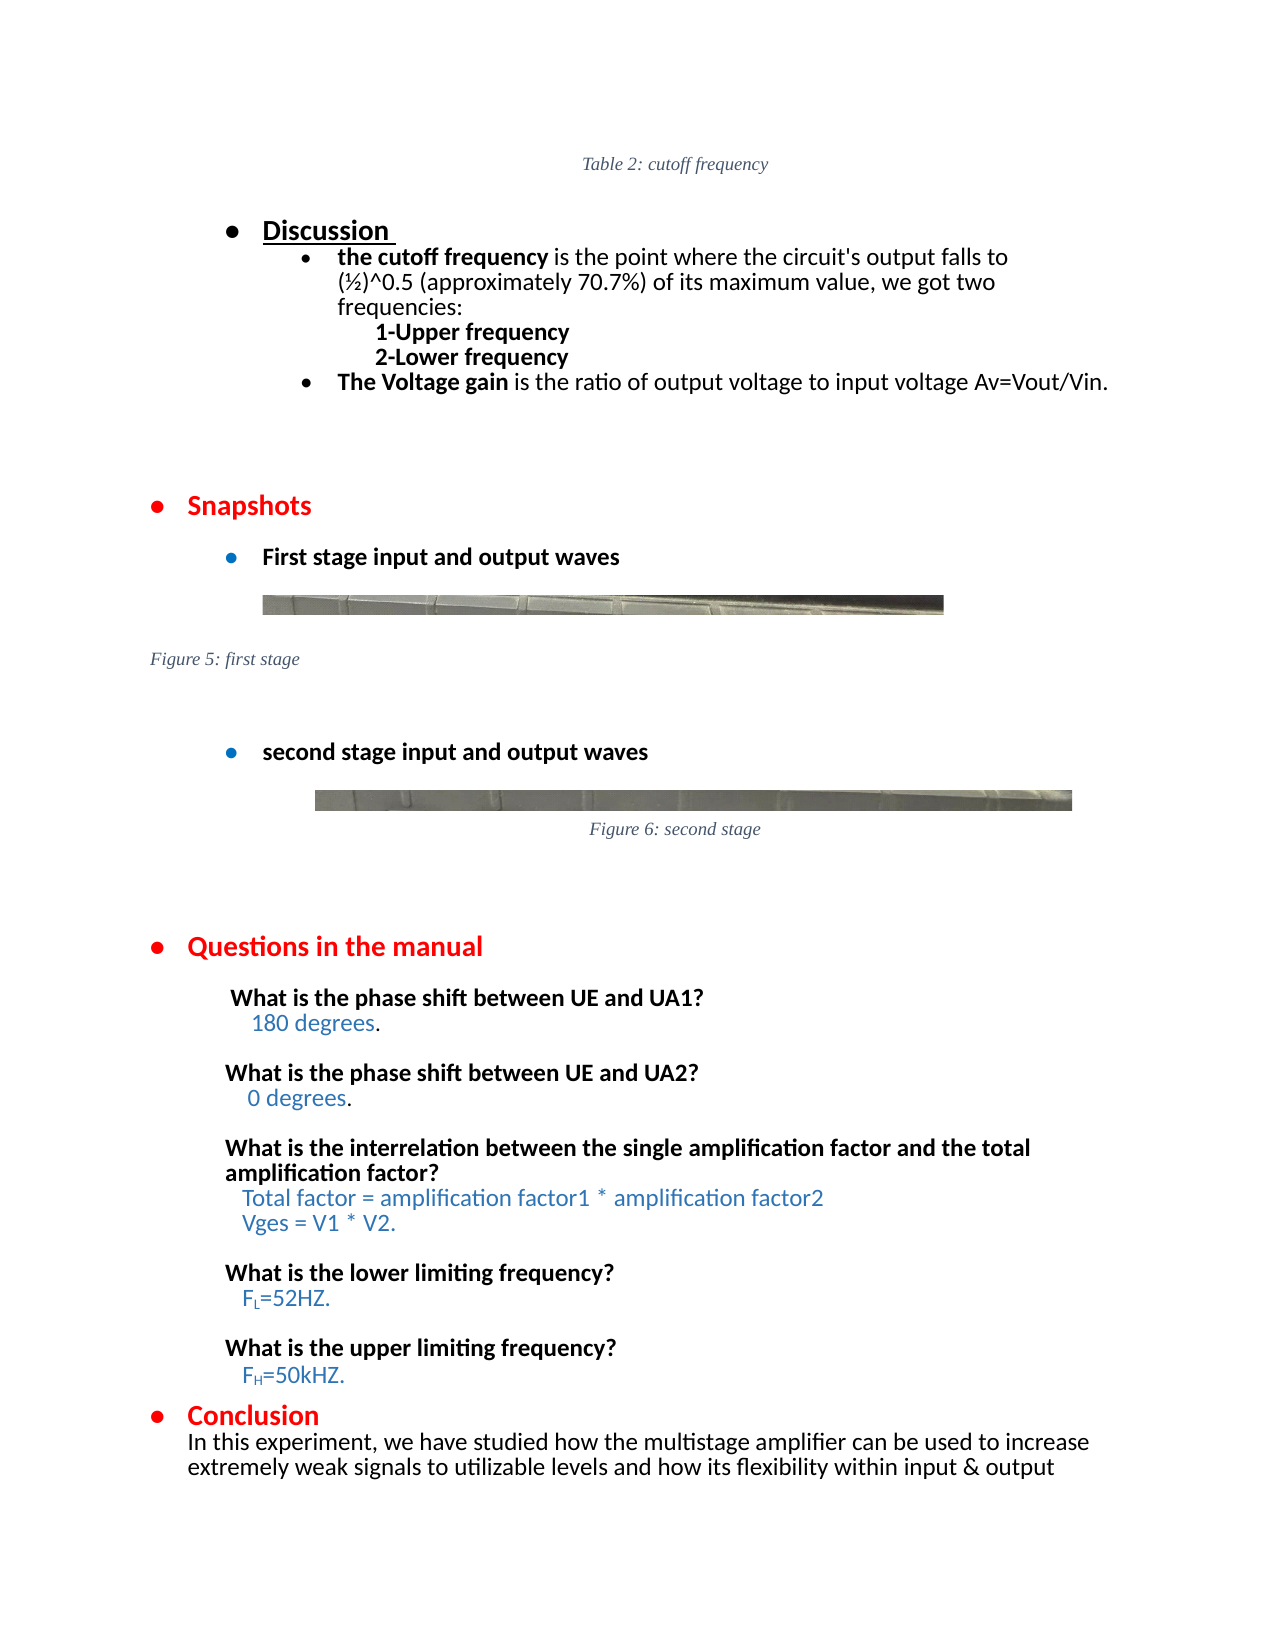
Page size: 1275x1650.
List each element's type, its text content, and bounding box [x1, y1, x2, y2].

text What is the phase shift between UE and UA2? 0 degrees. [225, 1062, 1125, 1112]
text 180 degrees. [225, 1012, 1125, 1037]
text FL=52HZ. [225, 1287, 1125, 1312]
list Conclusion [150, 1405, 1125, 1430]
text What is the interrelation between the single amplification factor and the total amplification factor? [225, 1137, 1125, 1187]
text FH=50kHZ. [150, 1362, 1125, 1389]
text Figure 6: second stage [150, 816, 1125, 841]
list First stage input and output waves [225, 545, 1125, 570]
list second stage input and output waves [225, 741, 1125, 766]
text Figure 5: first stage [150, 645, 1125, 670]
list the cutoff frequency is the point where the circuit's output falls to (½)^0.5​ (approximately 70.7%) of its maximum value, we got two frequencies: [300, 246, 1125, 321]
list Discussion [225, 221, 1125, 246]
list The Voltage gain is the ratio of output voltage to input voltage Av=Vout/Vin. [300, 371, 1125, 396]
text Vges = V1 * V2. [225, 1212, 1125, 1237]
list Questions in the manual [150, 937, 1125, 962]
text Table 2: cutoff frequency [150, 150, 1125, 175]
text What is the lower limiting frequency? [225, 1262, 1125, 1287]
text 2-Lower frequency [300, 346, 1125, 371]
text What is the upper limiting frequency? [225, 1337, 1125, 1362]
text 1-Upper frequency [300, 321, 1125, 346]
list Snapshots [150, 495, 1125, 520]
text Total factor = amplification factor1 * amplification factor2 [225, 1187, 1125, 1212]
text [187, 1430, 1125, 1480]
text What is the phase shift between UE and UA1? [150, 987, 1125, 1012]
